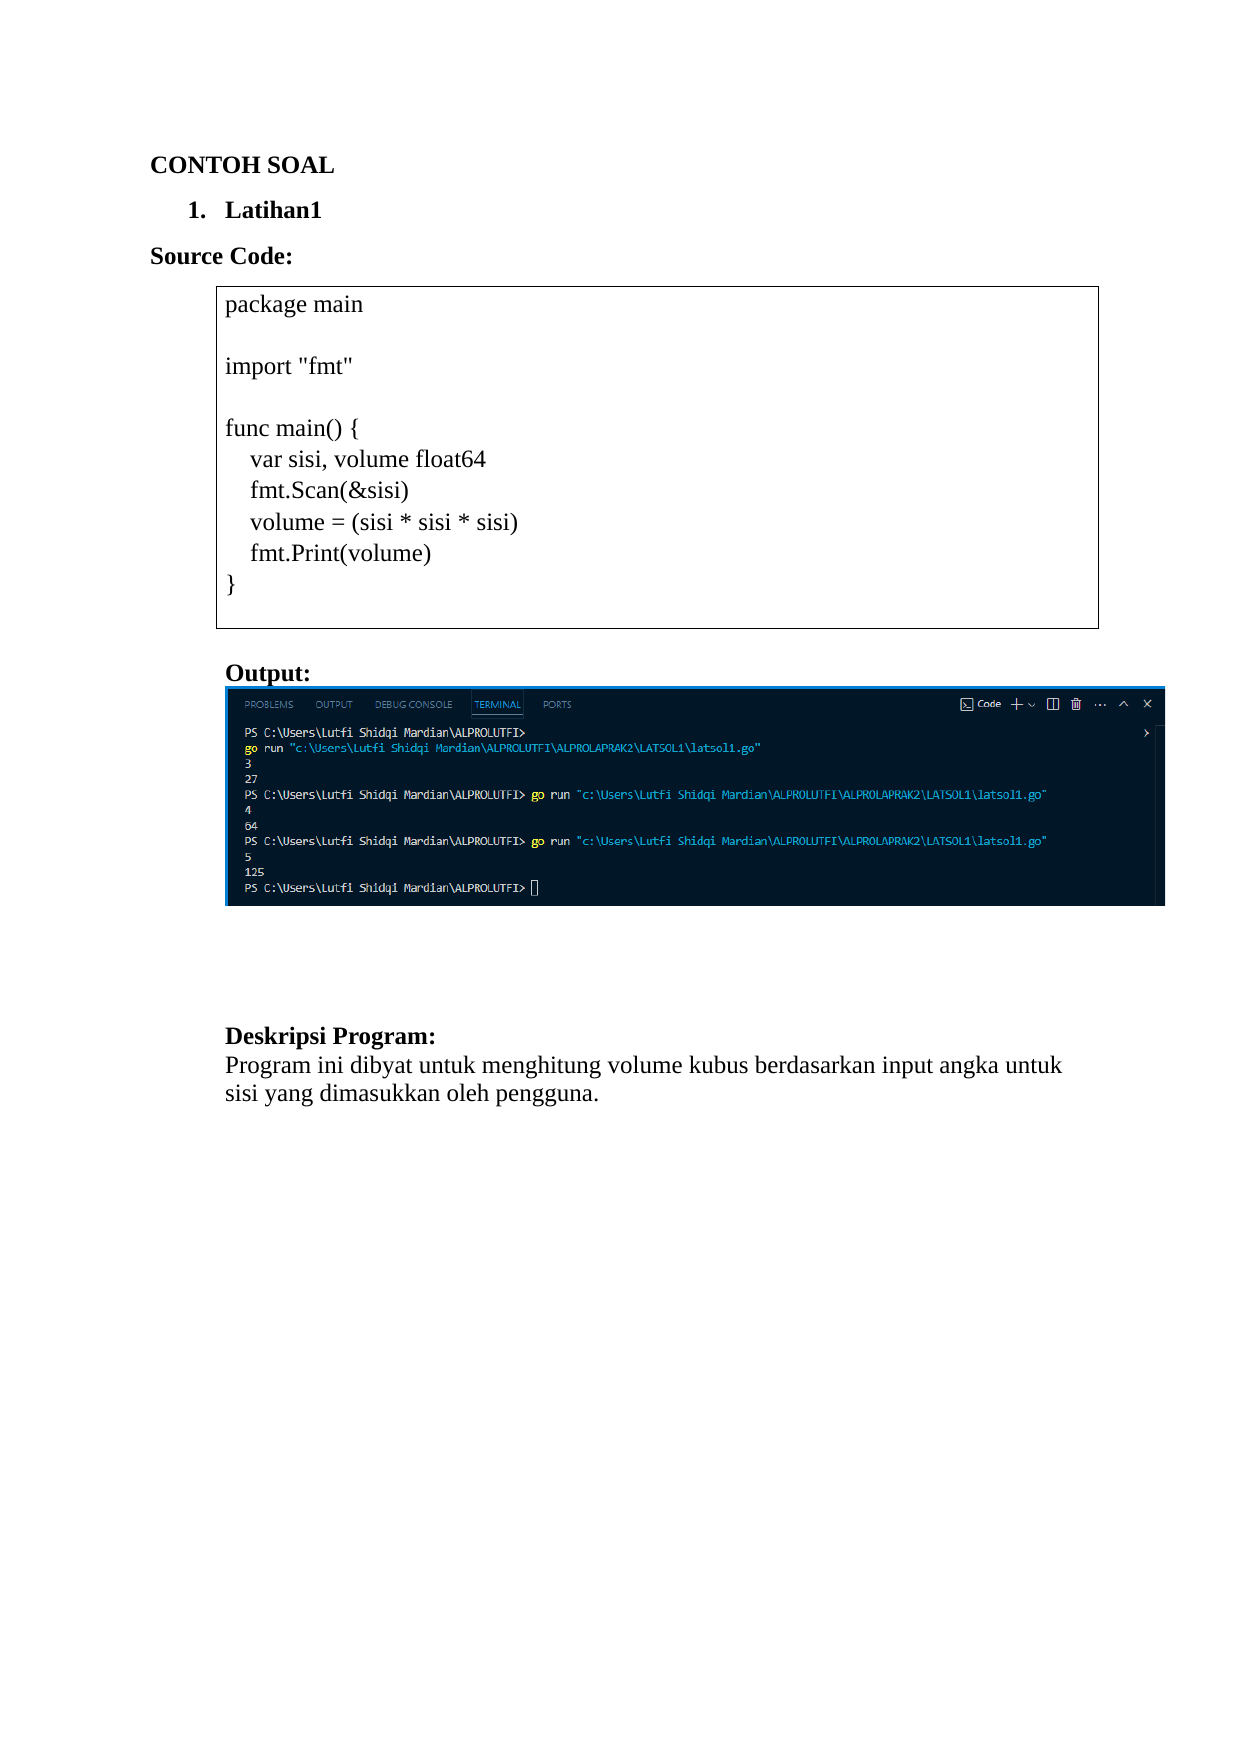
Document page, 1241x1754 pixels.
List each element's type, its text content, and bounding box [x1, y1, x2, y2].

list } [217, 566, 1098, 597]
text CONTOH SOAL [150, 150, 1090, 179]
text Source Code: [150, 241, 1090, 269]
list func main() { [217, 410, 1098, 441]
list Latihan1 [187, 195, 1090, 224]
list Output: [225, 658, 1090, 686]
list fmt.Scan(&sisi) [217, 472, 1098, 503]
list import "fmt" [217, 348, 1098, 380]
list volume = (sisi * sisi * sisi) [217, 503, 1098, 534]
list fmt.Print(volume) [217, 534, 1098, 566]
list package main [217, 287, 1098, 318]
list Program ini dibyat untuk menghitung volume kubus berdasarkan input angka untuk sisi yang dimasukkan oleh pengguna. [225, 1050, 1090, 1107]
picture [225, 686, 1166, 906]
list var sisi, volume float64 [217, 441, 1098, 472]
list Deskripsi Program: [225, 1021, 1090, 1050]
